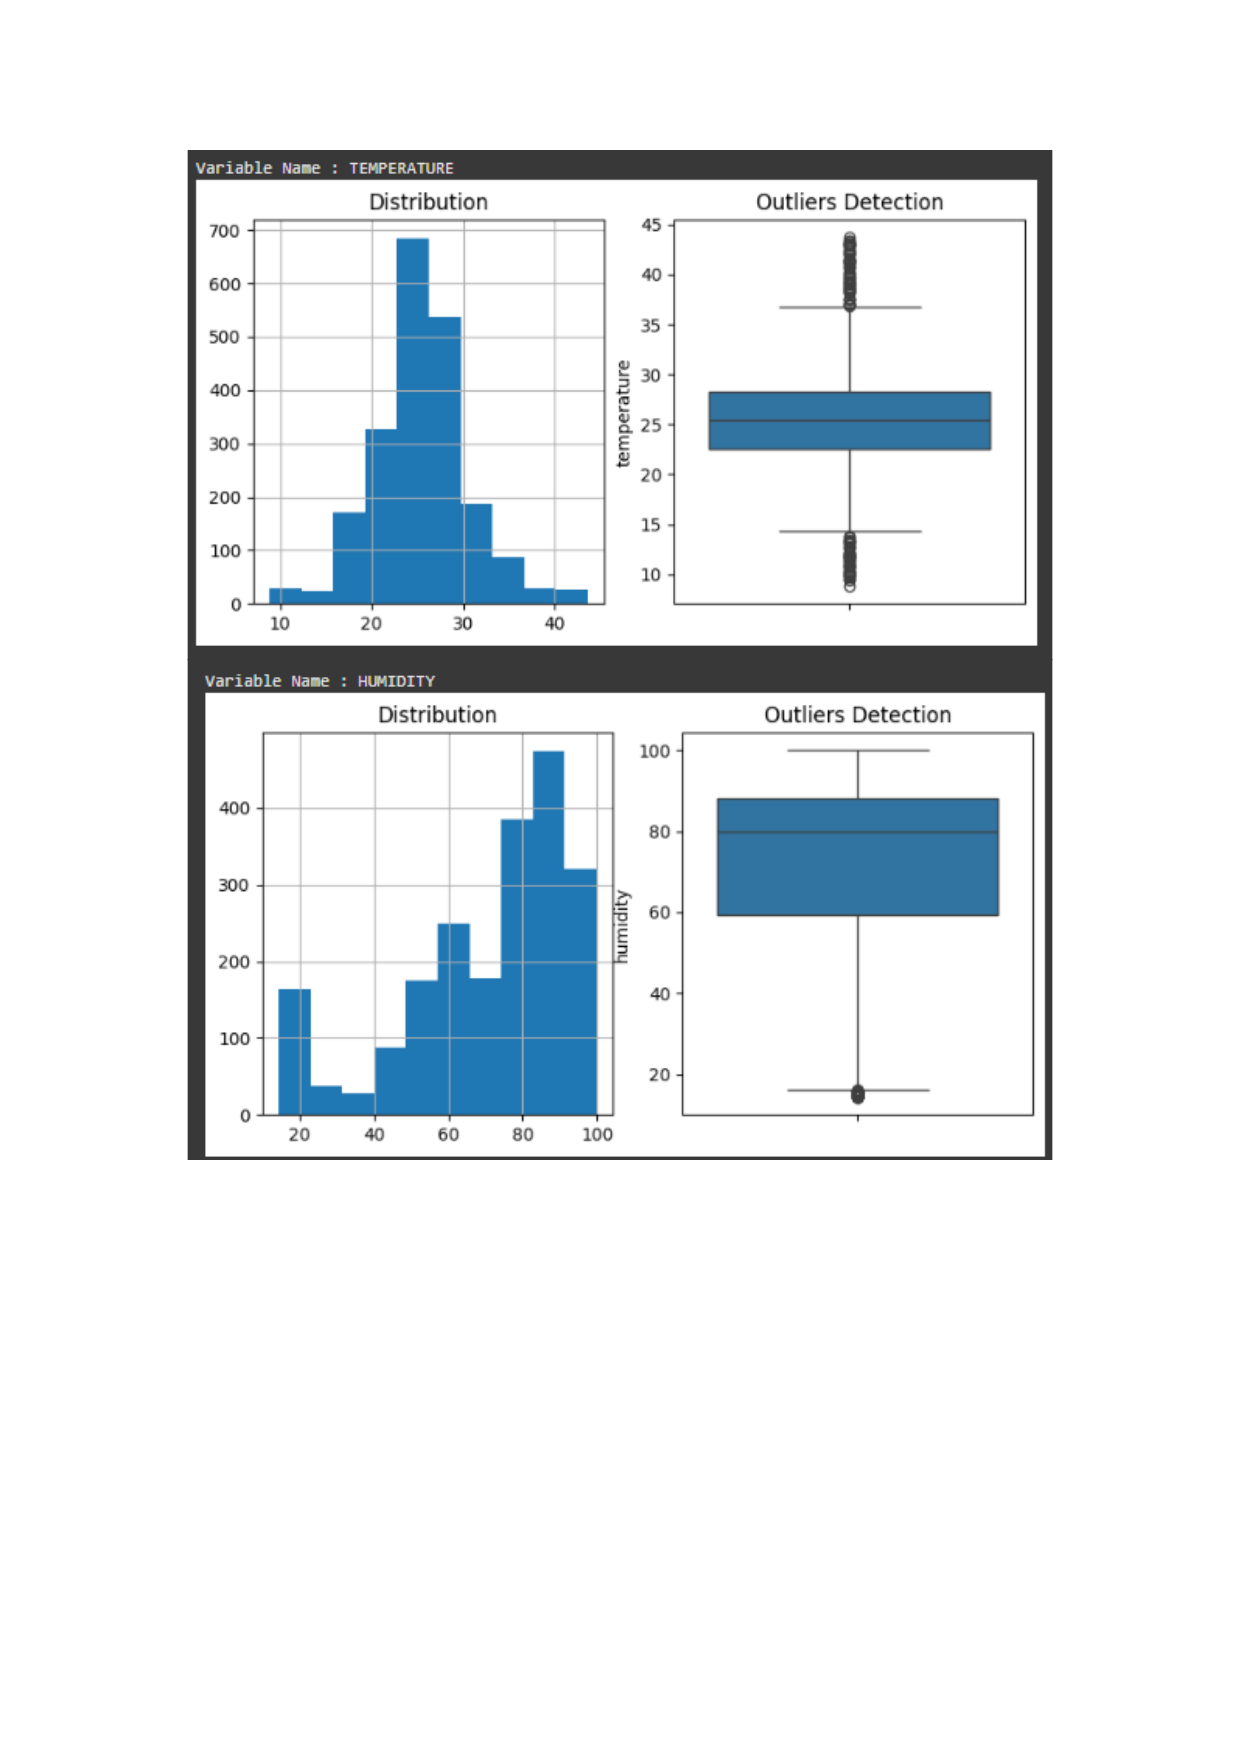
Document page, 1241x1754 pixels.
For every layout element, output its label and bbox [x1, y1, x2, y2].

picture [187, 150, 1053, 1160]
